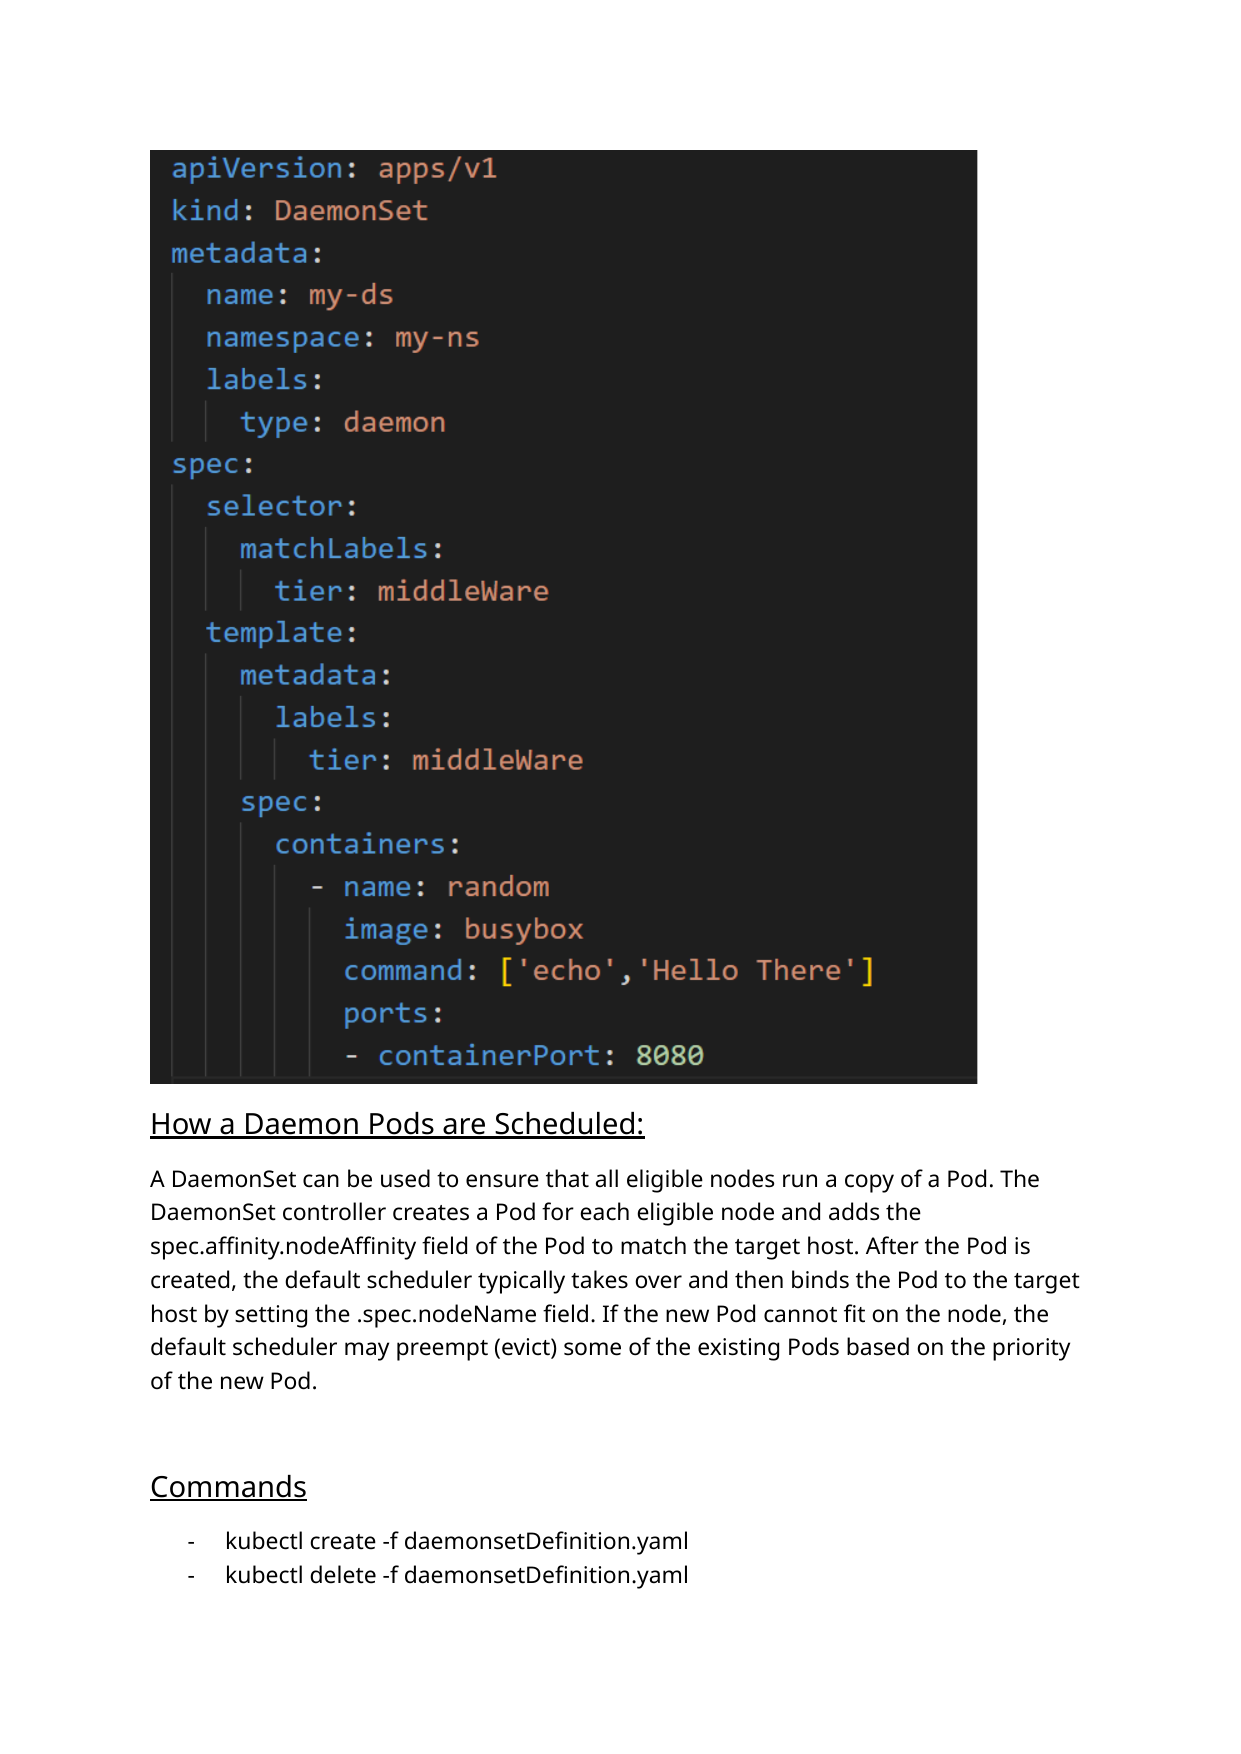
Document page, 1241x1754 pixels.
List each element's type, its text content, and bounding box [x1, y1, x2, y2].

picture [150, 150, 978, 1084]
text A DaemonSet can be used to ensure that all eligible nodes run a copy of a Pod. The DaemonSet controller creates a Pod for each eligible node and adds the spec.affinity.nodeAffinity field of the Pod to match the target host. After the Pod is created, the default scheduler typically takes over and then binds the Pod to the target host by setting the .spec.nodeName field. If the new Pod cannot fit on the node, the default scheduler may preempt (evict) some of the existing Pods based on the priority of the new Pod. [150, 1162, 1090, 1396]
list kubectl delete -f daemonsetDefinition.yaml [187, 1559, 1090, 1590]
list kubectl create -f daemonsetDefinition.yaml [187, 1525, 1090, 1557]
text Commands [150, 1466, 1090, 1506]
text How a Daemon Pods are Scheduled: [150, 1103, 1090, 1143]
